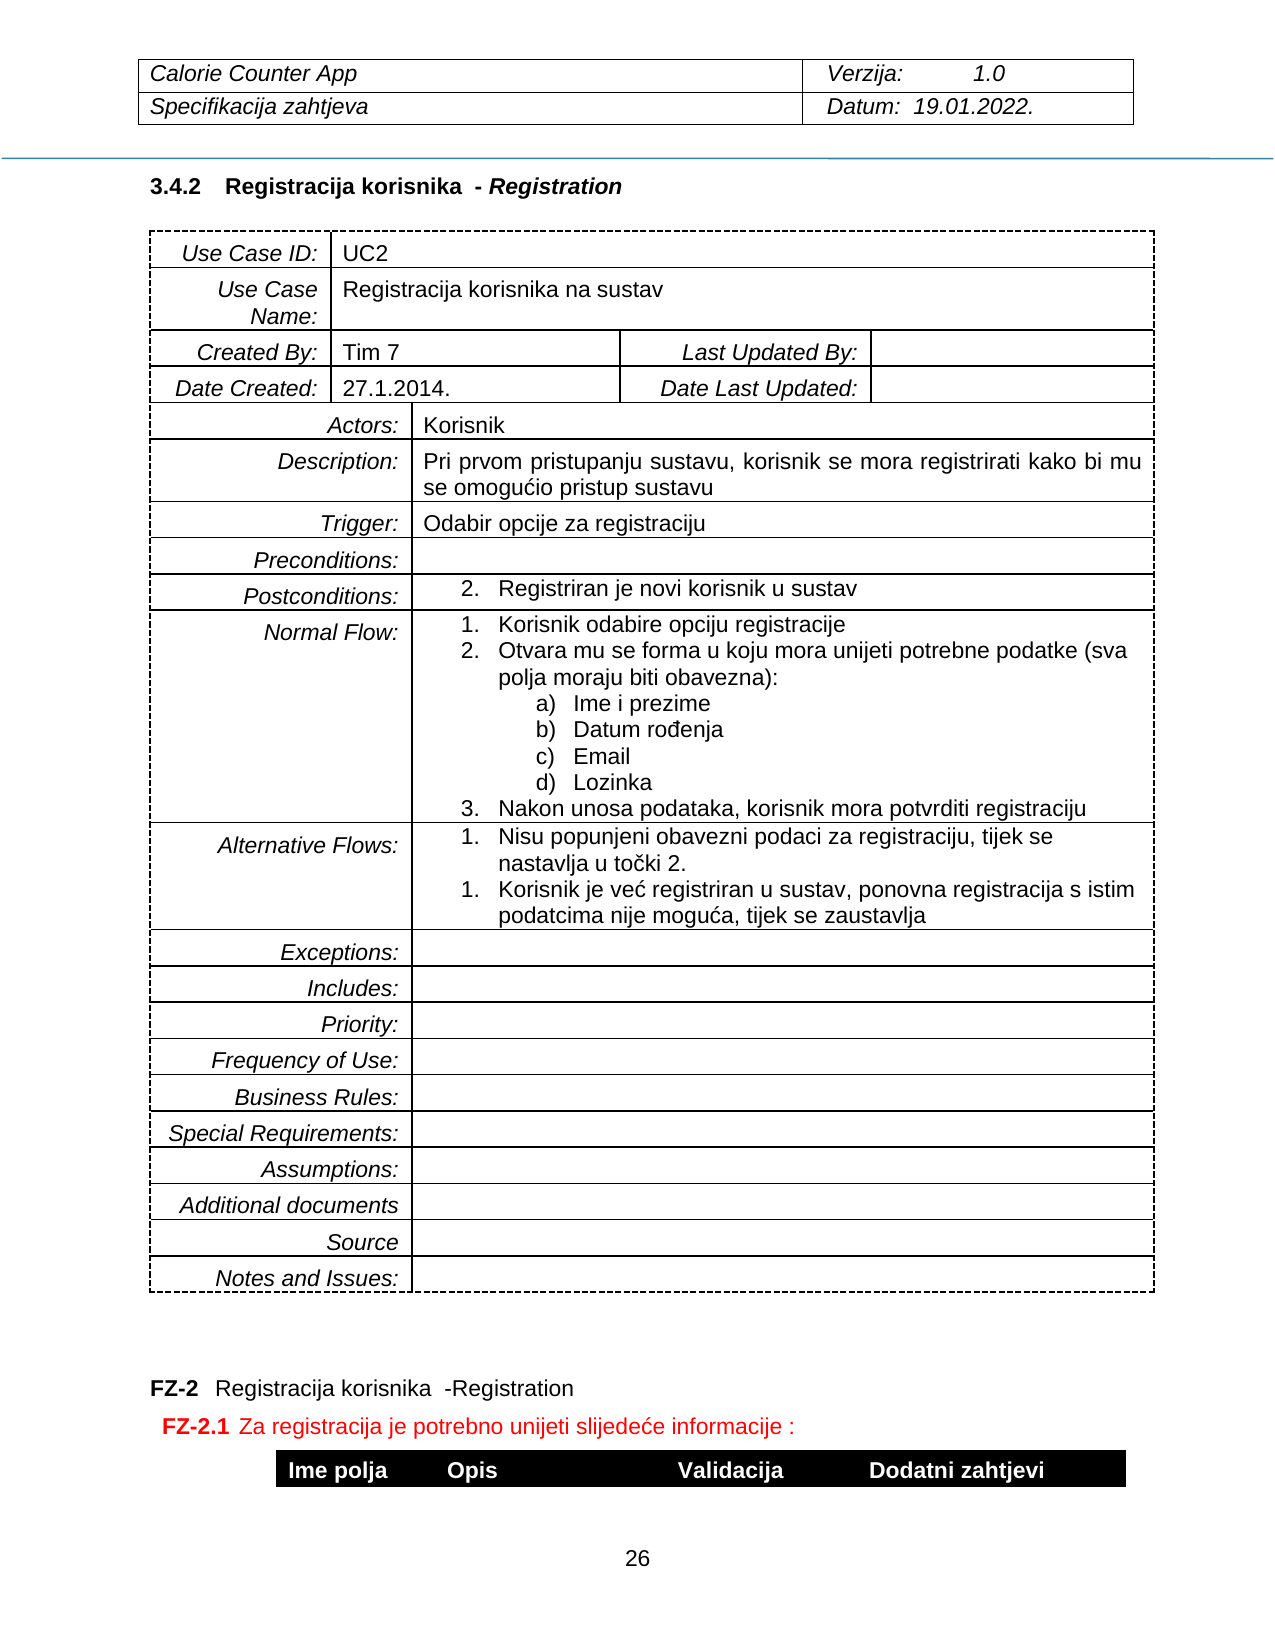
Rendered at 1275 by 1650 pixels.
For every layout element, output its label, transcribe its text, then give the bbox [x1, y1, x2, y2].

subtitle Registracija korisnika - Registration [150, 173, 1125, 199]
table_cell [872, 367, 1153, 402]
table_cell [413, 1003, 1153, 1037]
table_cell [413, 1184, 1153, 1219]
table_cell [872, 331, 1153, 365]
table_cell [413, 538, 1153, 573]
table_cell Description: [150, 440, 411, 501]
table_cell Date Last Updated: [621, 367, 870, 402]
table_cell Preconditions: [150, 538, 411, 573]
text Registracija korisnika -Registration [150, 1375, 1125, 1401]
table_cell Frequency of Use: [150, 1039, 411, 1074]
table_cell Registriran je novi korisnik u sustav [413, 575, 1153, 609]
table_cell Additional documents [150, 1184, 411, 1219]
table_cell Pri prvom pristupanju sustavu, korisnik se mora registrirati kako bi mu se omogućio pristup sustavu [413, 440, 1153, 501]
table_cell Assumptions: [150, 1148, 411, 1182]
table_cell Trigger: [150, 502, 411, 537]
table_cell Created By: [150, 331, 330, 365]
table_cell Alternative Flows: [150, 823, 411, 929]
table_cell 27.1.2014. [332, 367, 619, 402]
table_cell Exceptions: [150, 930, 411, 965]
table_cell [413, 1220, 1153, 1255]
table_cell Special Requirements: [150, 1111, 411, 1146]
table_cell Normal Flow: [150, 611, 411, 822]
text Za registracija je potrebno unijeti slijedeće informacije : [162, 1413, 1125, 1439]
table_cell [413, 930, 1153, 965]
table_header Opis [436, 1453, 666, 1487]
table_cell Use Case Name: [150, 268, 330, 329]
table_cell [413, 1039, 1153, 1074]
table_cell Notes and Issues: [150, 1257, 411, 1291]
table_header Ime polja [278, 1453, 436, 1487]
table_header UC2 [332, 230, 1153, 267]
table_cell Priority: [150, 1003, 411, 1037]
table_cell Korisnik [413, 403, 1153, 438]
table_cell Registracija korisnika na sustav [332, 268, 1153, 329]
table_cell [413, 1148, 1153, 1182]
table_cell Includes: [150, 967, 411, 1001]
table_cell [413, 1112, 1153, 1146]
table_cell Actors: [150, 403, 411, 438]
table_cell Nisu popunjeni obavezni podaci za registraciju, tijek se nastavlja u točki 2. Korisnik je već registriran u sustav, ponovna registracija s istim podatcima nije moguća, tijek se zaustavlja [413, 823, 1153, 929]
table_cell Tim 7 [332, 331, 619, 365]
table_header Use Case ID: [150, 230, 331, 267]
table_cell Business Rules: [150, 1075, 411, 1110]
table_cell Korisnik odabire opciju registracije Otvara mu se forma u koju mora unijeti potrebne podatke (sva polja moraju biti obavezna): Ime i prezime Datum rođenja Email Lozinka Nakon unosa podataka, korisnik mora potvrditi registraciju [413, 611, 1153, 822]
table_cell Source [150, 1220, 411, 1255]
table_header Validacija [666, 1453, 858, 1487]
table_cell Last Updated By: [621, 331, 870, 365]
table_cell Postconditions: [150, 575, 411, 609]
table_cell Odabir opcije za registraciju [413, 502, 1153, 537]
table_cell [413, 1075, 1153, 1110]
table_cell [413, 967, 1153, 1001]
table_header Dodatni zahtjevi [858, 1453, 1124, 1487]
table_cell Date Created: [150, 367, 330, 402]
table_cell [413, 1257, 1153, 1291]
